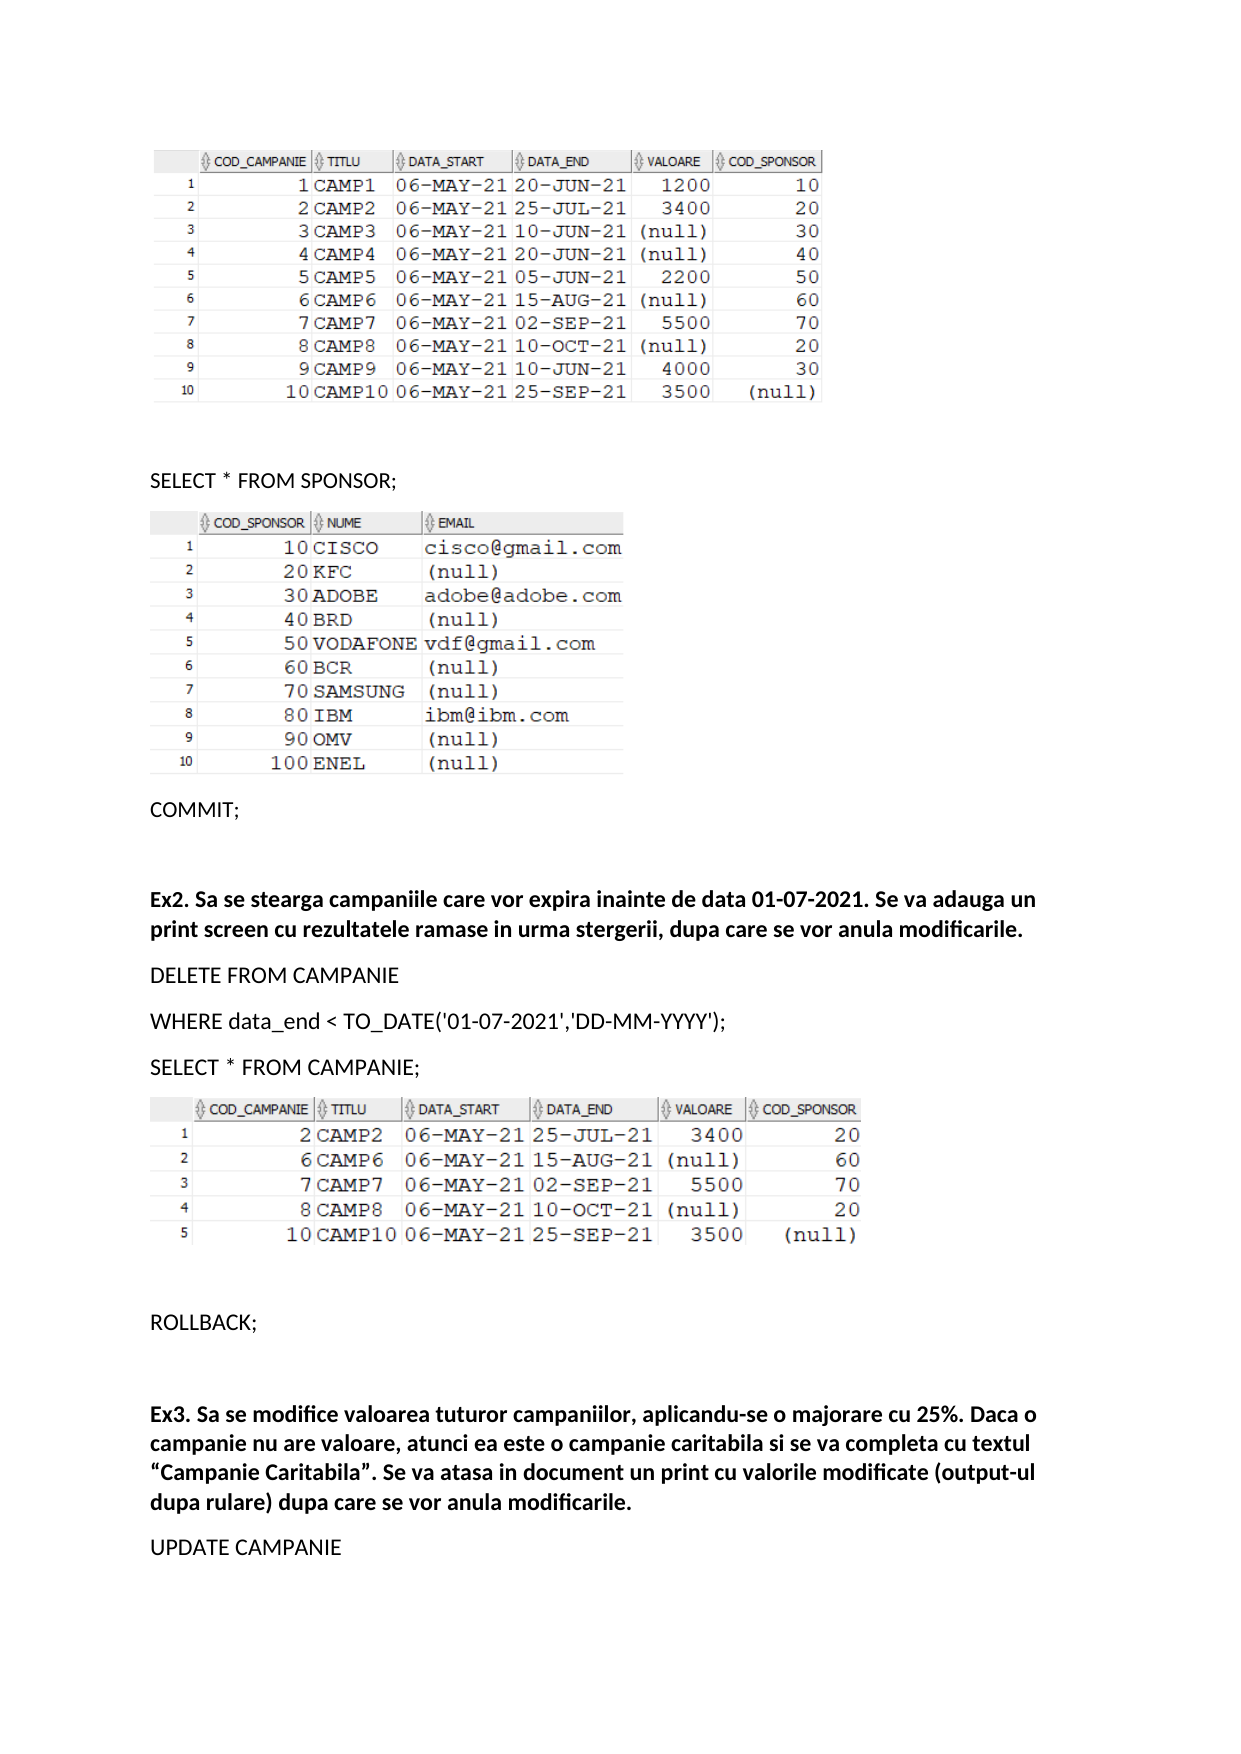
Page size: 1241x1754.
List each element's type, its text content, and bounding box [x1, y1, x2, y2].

text COMMIT; [150, 795, 1090, 823]
text UPDATE CAMPANIE [150, 1532, 1090, 1562]
text Ex2. Sa se stearga campaniile care vor expira inainte de data 01-07-2021. Se va adauga un print screen cu rezultatele ramase in urma stergerii, dupa care se vor anula modificarile. [150, 884, 1090, 943]
picture [150, 511, 624, 779]
text DELETE FROM CAMPANIE [150, 960, 1090, 989]
picture [150, 1097, 861, 1245]
text SELECT * FROM CAMPANIE; [150, 1052, 1090, 1081]
picture [153, 150, 823, 422]
text Ex3. Sa se modifice valoarea tuturor campaniilor, aplicandu-se o majorare cu 25%. Daca o campanie nu are valoare, atunci ea este o campanie caritabila si se va completa cu textul “Campanie Caritabila”. Se va atasa in document un print cu valorile modificate (output-ul dupa rulare) dupa care se vor anula modificarile. [150, 1399, 1090, 1516]
text WHERE data_end < TO_DATE('01-07-2021','DD-MM-YYYY'); [150, 1006, 1090, 1035]
text ROLLBACK; [150, 1307, 1090, 1336]
text SELECT * FROM SPONSOR; [150, 466, 1090, 494]
